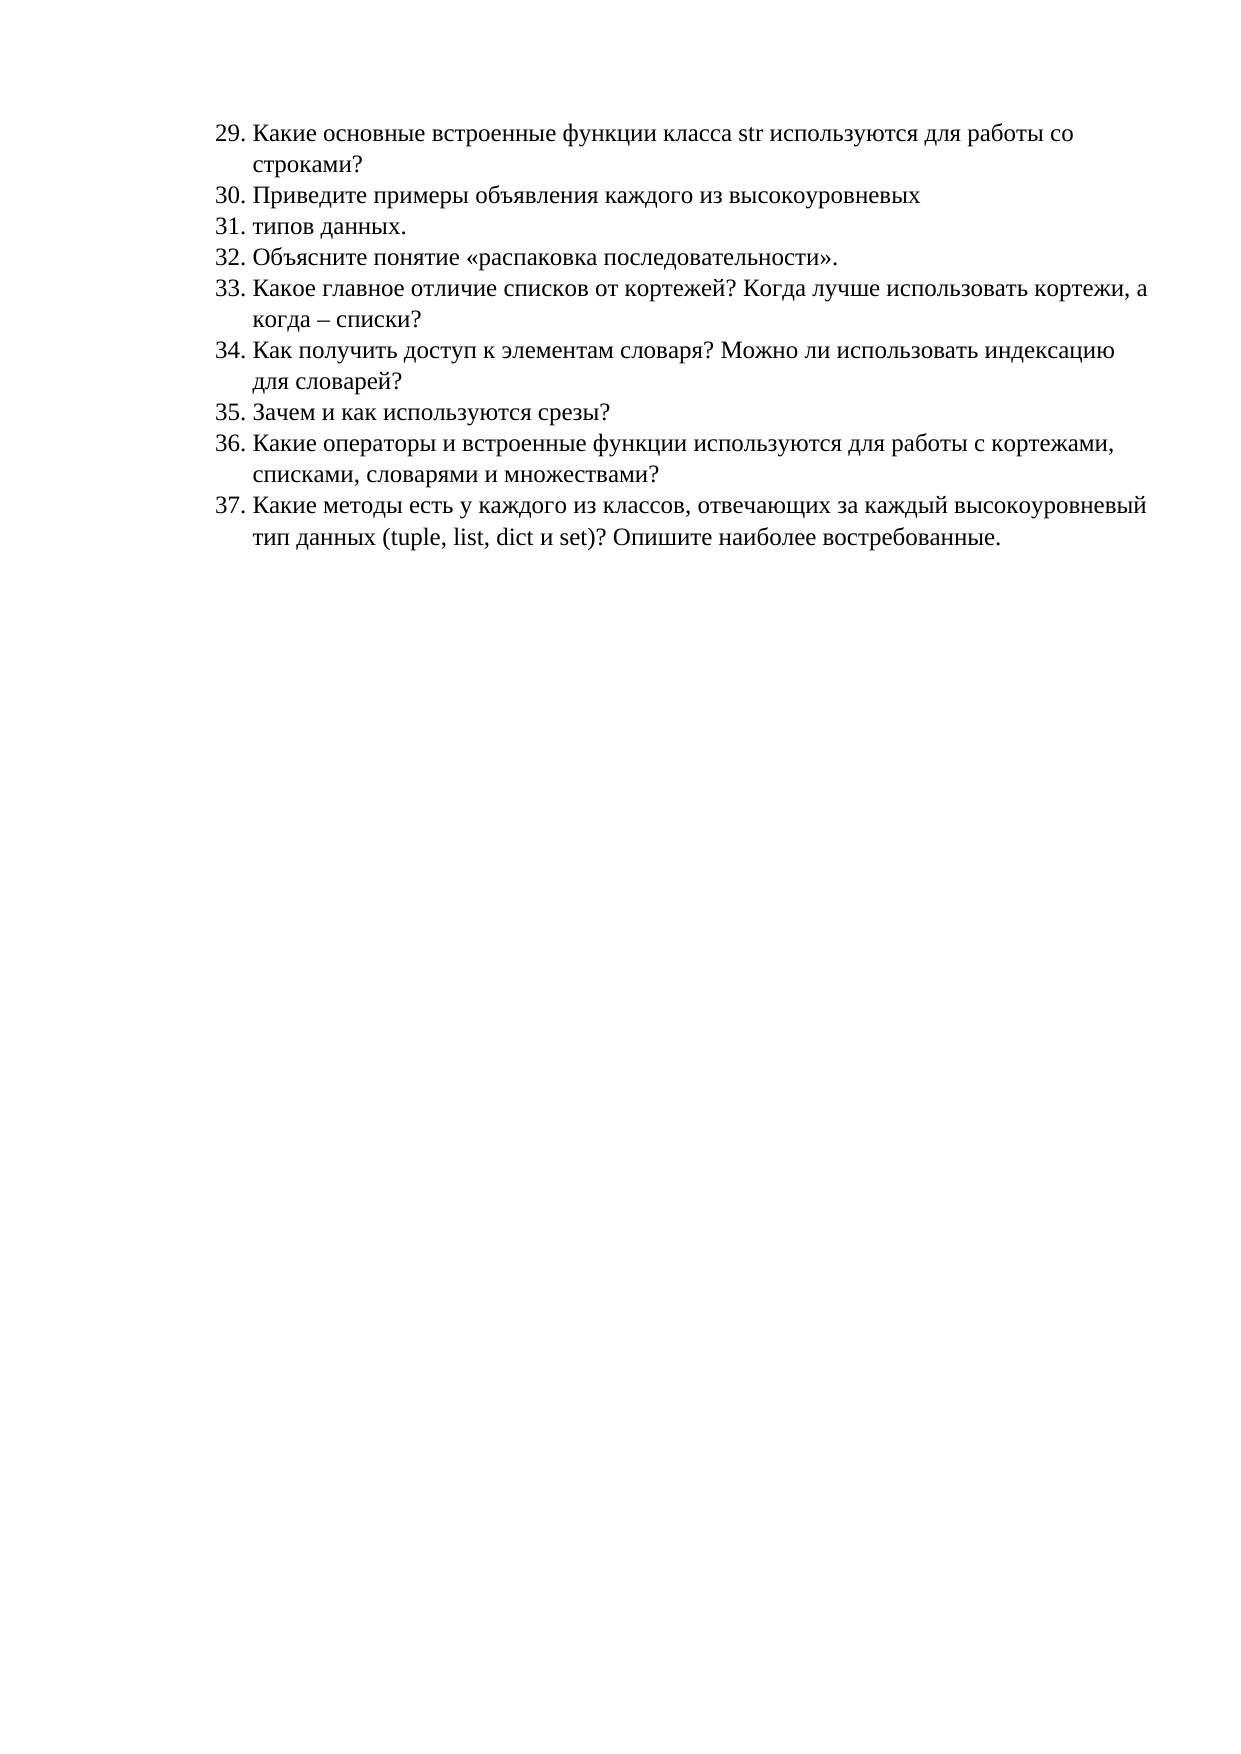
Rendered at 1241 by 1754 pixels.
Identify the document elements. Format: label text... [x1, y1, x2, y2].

list Какие основные встроенные функции класса str используются для работы со строками? [215, 118, 1152, 178]
list Зачем и как используются срезы? [215, 397, 1152, 426]
list типов данных. [215, 211, 1152, 240]
list Объясните понятие «распаковка последовательности». [215, 242, 1152, 271]
list Какое главное отличие списков от кортежей? Когда лучше использовать кортежи, а когда – списки? [215, 273, 1152, 333]
list Как получить доступ к элементам словаря? Можно ли использовать индексацию для словарей? [215, 335, 1152, 395]
list Приведите примеры объявления каждого из высокоуровневых [215, 180, 1152, 209]
list Какие методы есть у каждого из классов, отвечающих за каждый высокоуровневый тип данных (tuple, list, dict и set)? Опишите наиболее востребованные. [215, 491, 1152, 550]
list Какие операторы и встроенные функции используются для работы с кортежами, списками, словарями и множествами? [215, 428, 1152, 488]
